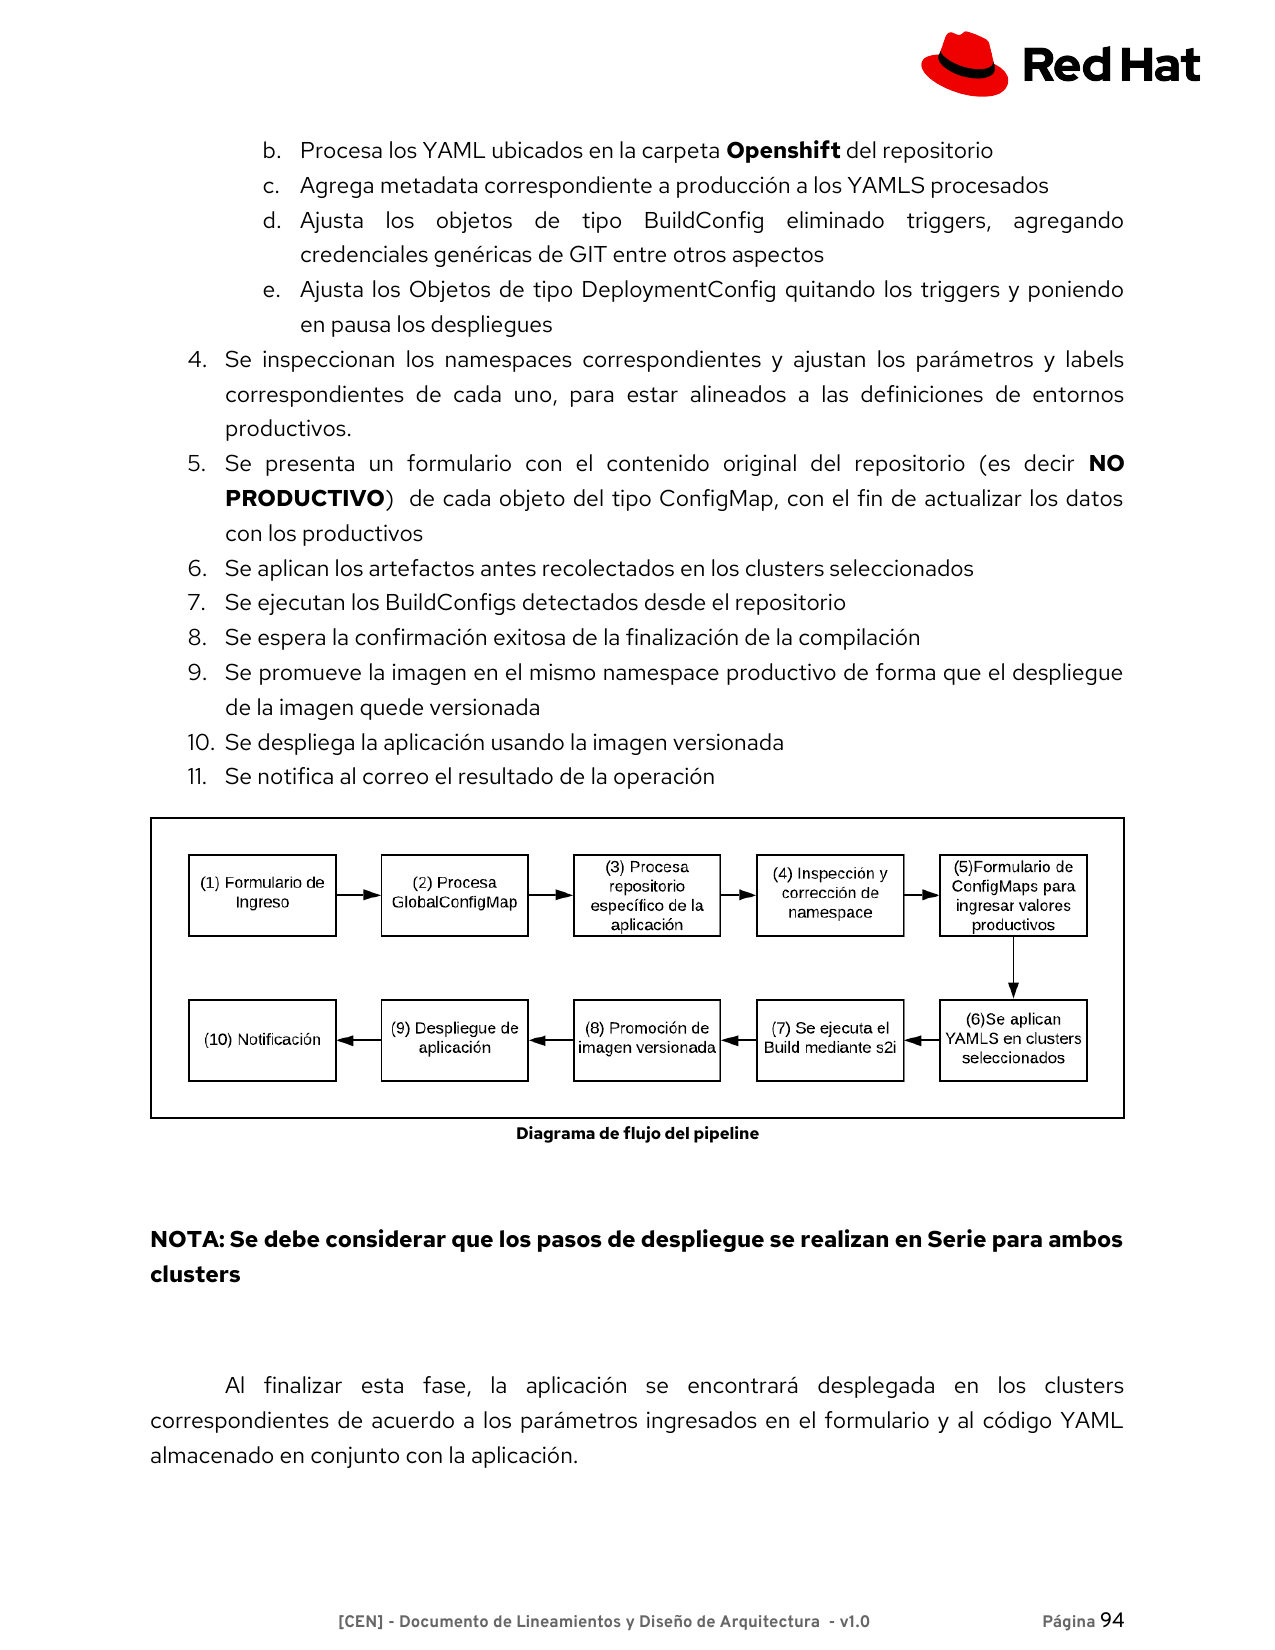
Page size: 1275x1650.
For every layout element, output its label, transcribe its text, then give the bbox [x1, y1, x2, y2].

list Se espera la confirmación exitosa de la finalización de la compilación [187, 622, 1125, 652]
list Se presenta un formulario con el contenido original del repositorio (es decir NO PRODUCTIVO) de cada objeto del tipo ConfigMap, con el fin de actualizar los datos con los productivos [187, 448, 1125, 548]
list Se notifica al correo el resultado de la operación [187, 761, 1125, 792]
text NOTA: Se debe considerar que los pasos de despliegue se realizan en Serie para ambos clusters [150, 1224, 1125, 1289]
text Al finalizar esta fase, la aplicación se encontrará desplegada en los clusters correspondientes de acuerdo a los parámetros ingresados en el formulario y al código YAML almacenado en conjunto con la aplicación. [150, 1370, 1125, 1470]
list Procesa los YAML ubicados en la carpeta Openshift del repositorio [262, 135, 1125, 165]
list Se aplican los artefactos antes recolectados en los clusters seleccionados [187, 553, 1125, 583]
list Se inspeccionan los namespaces correspondientes y ajustan los parámetros y labels correspondientes de cada uno, para estar alineados a las definiciones de entornos productivos. [187, 344, 1125, 444]
list Agrega metadata correspondiente a producción a los YAMLS procesados [262, 170, 1125, 200]
list Se despliega la aplicación usando la imagen versionada [187, 727, 1125, 757]
list Ajusta los Objetos de tipo DeploymentConfig quitando los triggers y poniendo en pausa los despliegues [262, 274, 1125, 339]
picture [152, 819, 1123, 1117]
list Se ejecutan los BuildConfigs detectados desde el repositorio [187, 587, 1125, 618]
list Ajusta los objetos de tipo BuildConfig eliminado triggers, agregando credenciales genéricas de GIT entre otros aspectos [262, 205, 1125, 270]
list Se promueve la imagen en el mismo namespace productivo de forma que el despliegue de la imagen quede versionada [187, 657, 1125, 722]
picture [921, 31, 1200, 97]
text Diagrama de flujo del pipeline [150, 1119, 1125, 1144]
